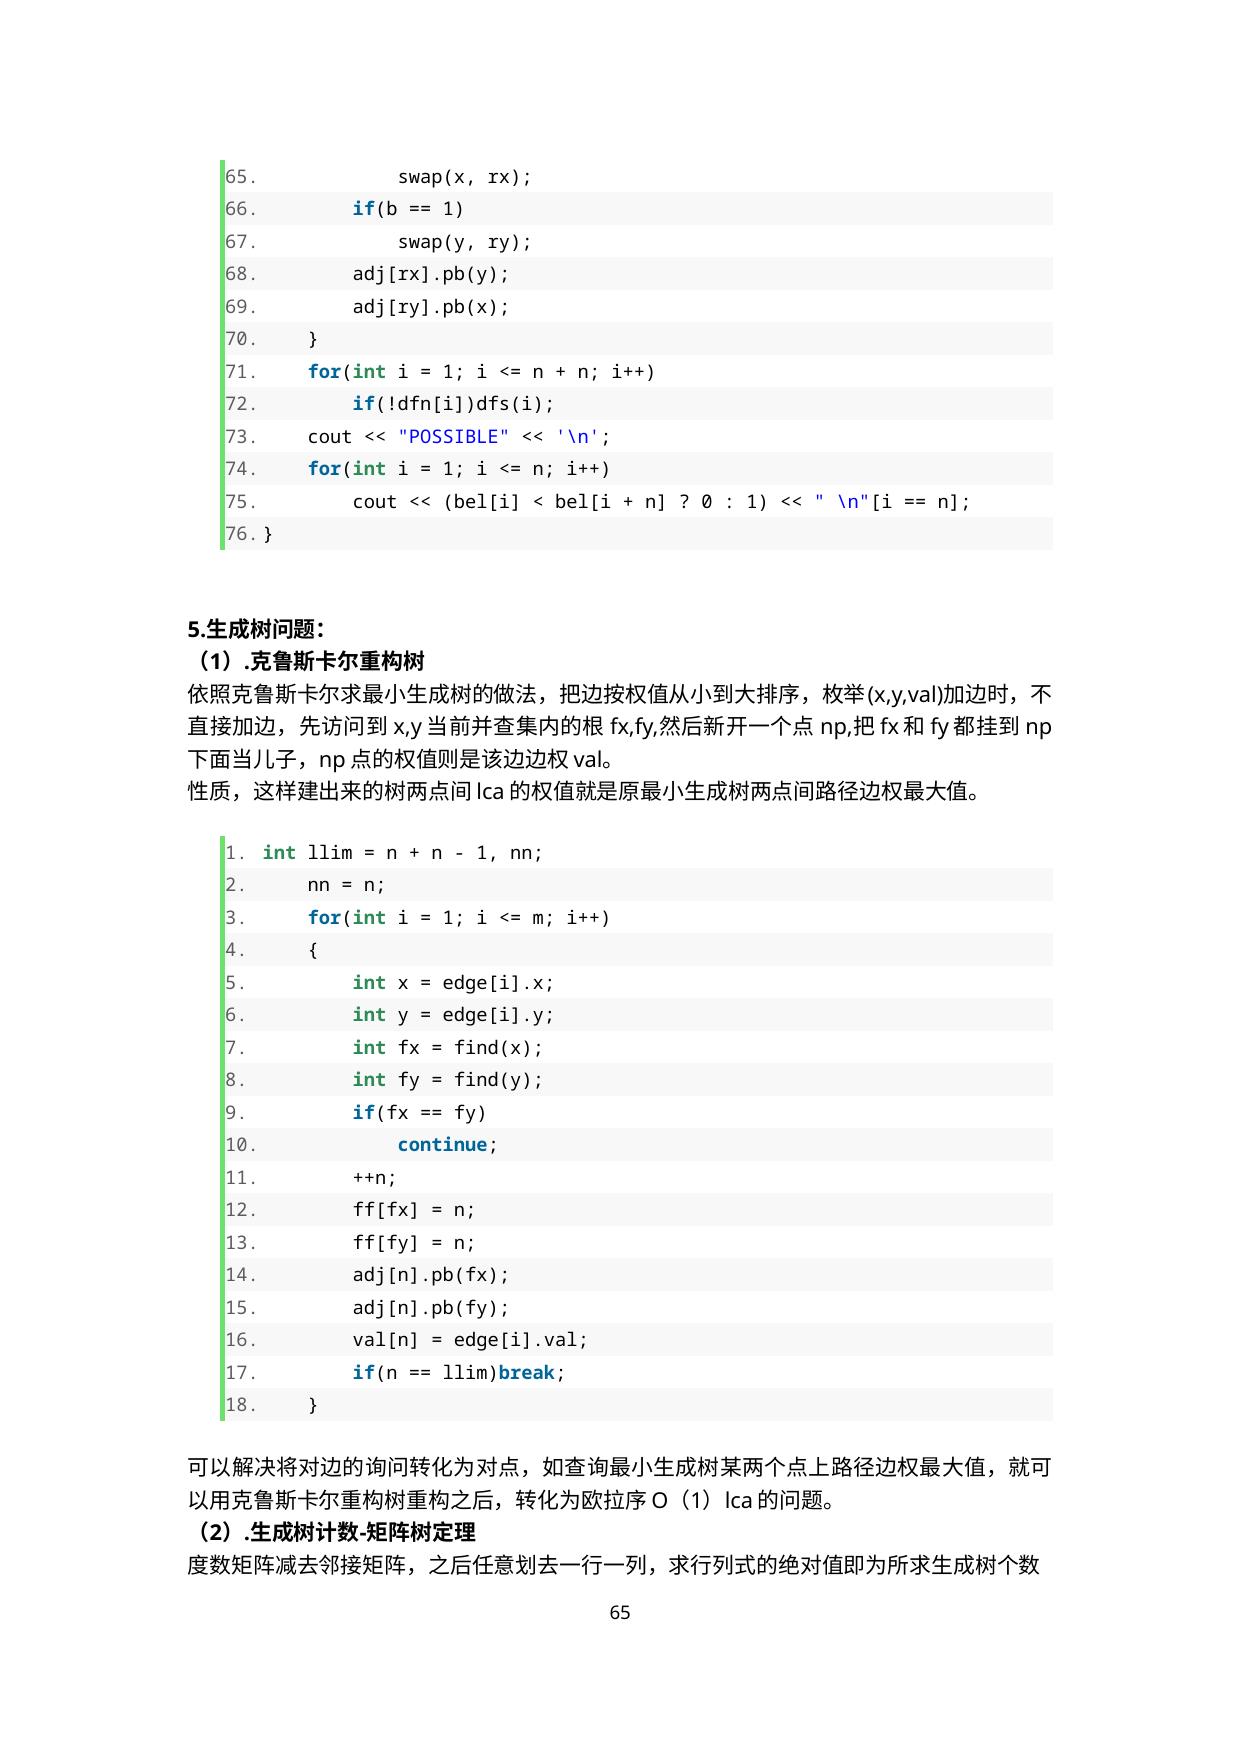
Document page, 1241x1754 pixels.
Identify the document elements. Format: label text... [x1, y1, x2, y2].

list if(!dfn[i])dfs(i); [225, 387, 1053, 420]
list for(int i = 1; i <= m; i++) [225, 901, 1053, 933]
list for(int i = 1; i <= n + n; i++) [225, 355, 1053, 387]
list adj[n].pb(fy); [225, 1291, 1053, 1323]
list int x = edge[i].x; [225, 966, 1053, 998]
text 5.生成树问题： [187, 611, 1053, 644]
list cout << (bel[i] < bel[i + n] ? 0 : 1) << " \n"[i == n]; [225, 485, 1053, 517]
list if(fx == fy) [225, 1096, 1053, 1128]
text （2）.生成树计数-矩阵树定理 [187, 1515, 1053, 1547]
list if(b == 1) [225, 192, 1053, 225]
list } [225, 517, 1053, 550]
list if(n == llim)break; [225, 1356, 1053, 1388]
list int y = edge[i].y; [225, 998, 1053, 1031]
list } [225, 1388, 1053, 1421]
text 可以解决将对边的询问转化为对点，如查询最小生成树某两个点上路径边权最大值，就可以用克鲁斯卡尔重构树重构之后，转化为欧拉序O（1）lca的问题。 [187, 1450, 1053, 1515]
list swap(x, rx); [225, 160, 1053, 192]
list adj[rx].pb(y); [225, 257, 1053, 290]
list int fx = find(x); [225, 1031, 1053, 1063]
list ff[fy] = n; [225, 1226, 1053, 1258]
list adj[n].pb(fx); [225, 1258, 1053, 1291]
list int llim = n + n - 1, nn; [225, 836, 1053, 868]
list swap(y, ry); [225, 225, 1053, 257]
list ++n; [225, 1161, 1053, 1193]
list { [225, 933, 1053, 966]
list continue; [225, 1128, 1053, 1161]
text （1）.克鲁斯卡尔重构树 [187, 644, 1053, 676]
list ff[fx] = n; [225, 1193, 1053, 1226]
list int fy = find(y); [225, 1063, 1053, 1096]
list cout << "POSSIBLE" << '\n'; [225, 420, 1053, 452]
text 度数矩阵减去邻接矩阵，之后任意划去一行一列，求行列式的绝对值即为所求生成树个数 [187, 1547, 1053, 1580]
list nn = n; [225, 868, 1053, 901]
list for(int i = 1; i <= n; i++) [225, 452, 1053, 485]
list } [225, 322, 1053, 355]
list adj[ry].pb(x); [225, 290, 1053, 322]
text 依照克鲁斯卡尔求最小生成树的做法，把边按权值从小到大排序，枚举(x,y,val)加边时，不直接加边，先访问到x,y当前并查集内的根fx,fy,然后新开一个点np,把fx和fy都挂到np下面当儿子，np点的权值则是该边边权val。 [187, 676, 1053, 774]
list val[n] = edge[i].val; [225, 1323, 1053, 1356]
text 性质，这样建出来的树两点间lca的权值就是原最小生成树两点间路径边权最大值。 [187, 774, 1053, 806]
